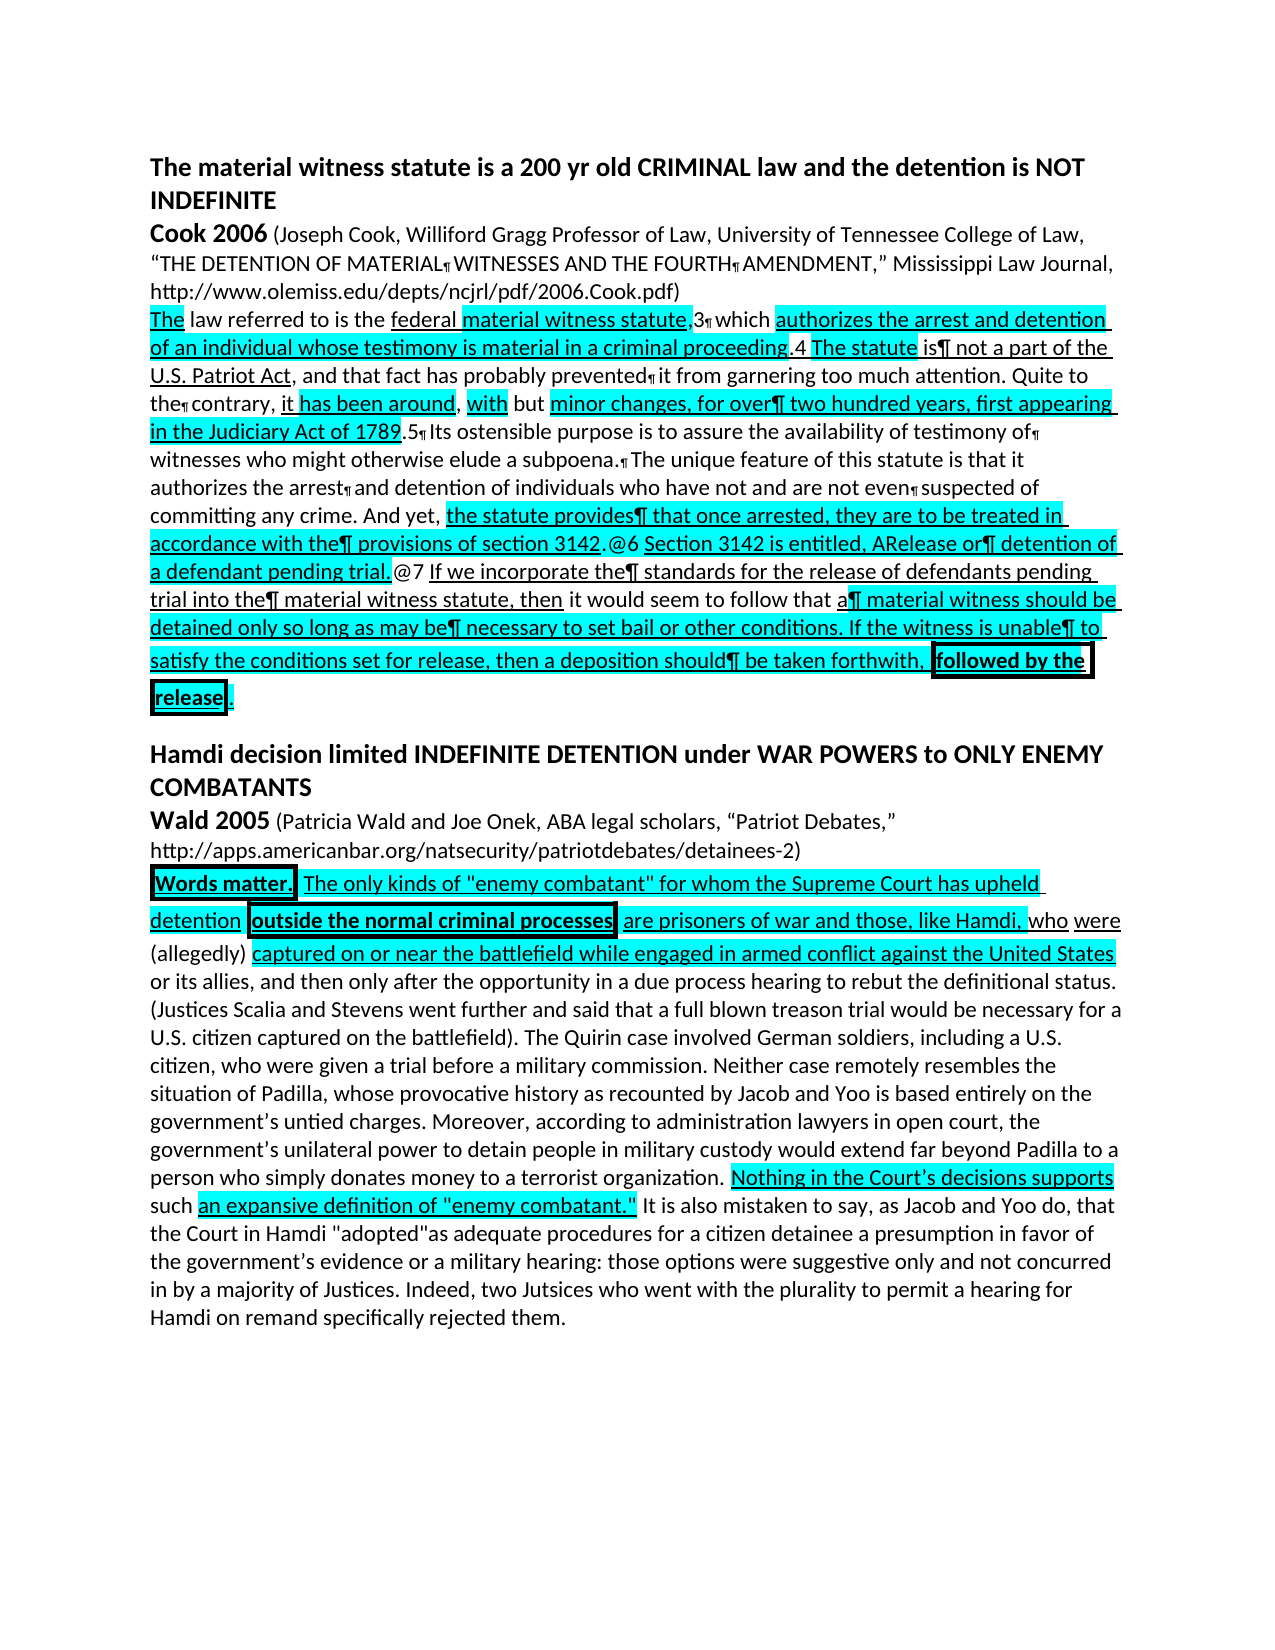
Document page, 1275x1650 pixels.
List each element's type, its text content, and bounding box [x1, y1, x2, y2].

text The law referred to is the federal material witness statute,3¶ which authorizes the arrest and detention of an individual whose testimony is material in a criminal proceeding.4 The statute is¶ not a part of the U.S. Patriot Act, and that fact has probably prevented¶ it from garnering too much attention. Quite to the¶ contrary, it has been around, with but minor changes, for over¶ two hundred years, first appearing in the Judiciary Act of 1789.5¶ Its ostensible purpose is to assure the availability of testimony of¶ witnesses who might otherwise elude a subpoena.¶ The unique feature of this statute is that it authorizes the arrest¶ and detention of individuals who have not and are not even¶ suspected of committing any crime. And yet, the statute provides¶ that once arrested, they are to be treated in accordance with the¶ provisions of section 3142.@6 Section 3142 is entitled, ARelease or¶ detention of a defendant pending trial.@7 If we incorporate the¶ standards for the release of defendants pending trial into the¶ material witness statute, then it would seem to follow that a¶ material witness should be detained only so long as may be¶ necessary to set bail or other conditions. If the witness is unable¶ to satisfy the conditions set for release, then a deposition should¶ be taken forthwith, followed by the release. [150, 305, 1125, 716]
text Wald 2005 (Patricia Wald and Joe Onek, ABA legal scholars, “Patriot Debates,” http://apps.americanbar.org/natsecurity/patriotdebates/detainees-2) [150, 803, 1125, 864]
subtitle Hamdi decision limited INDEFINITE DETENTION under WAR POWERS to ONLY ENEMY COMBATANTS [150, 737, 1125, 803]
subtitle The material witness statute is a 200 yr old CRIMINAL law and the detention is NOT INDEFINITE [150, 150, 1125, 216]
text Words matter. The only kinds of "enemy combatant" for whom the Supreme Court has upheld detention outside the normal criminal processes are prisoners of war and those, like Hamdi, who were (allegedly) captured on or near the battlefield while engaged in armed conflict against the United States or its allies, and then only after the opportunity in a due process hearing to rebut the definitional status. (Justices Scalia and Stevens went further and said that a full blown treason trial would be necessary for a U.S. citizen captured on the battlefield). The Quirin case involved German soldiers, including a U.S. citizen, who were given a trial before a military commission. Neither case remotely resembles the situation of Padilla, whose provocative history as recounted by Jacob and Yoo is based entirely on the government’s untied charges. Moreover, according to administration lawyers in open court, the government’s unilateral power to detain people in military custody would extend far beyond Padilla to a person who simply donates money to a terrorist organization. Nothing in the Court’s decisions supports such an expansive definition of "enemy combatant." It is also mistaken to say, as Jacob and Yoo do, that the Court in Hamdi "adopted"as adequate procedures for a citizen detainee a presumption in favor of the government’s evidence or a military hearing: those options were suggestive only and not concurred in by a majority of Justices. Indeed, two Jutsices who went with the plurality to permit a hearing for Hamdi on remand specifically rejected them. [150, 864, 1125, 1331]
text Cook 2006 (Joseph Cook, Williford Gragg Professor of Law, University of Tennessee College of Law, “THE DETENTION OF MATERIAL¶ WITNESSES AND THE FOURTH¶ AMENDMENT,” Mississippi Law Journal, http://www.olemiss.edu/depts/ncjrl/pdf/2006.Cook.pdf) [150, 216, 1125, 305]
